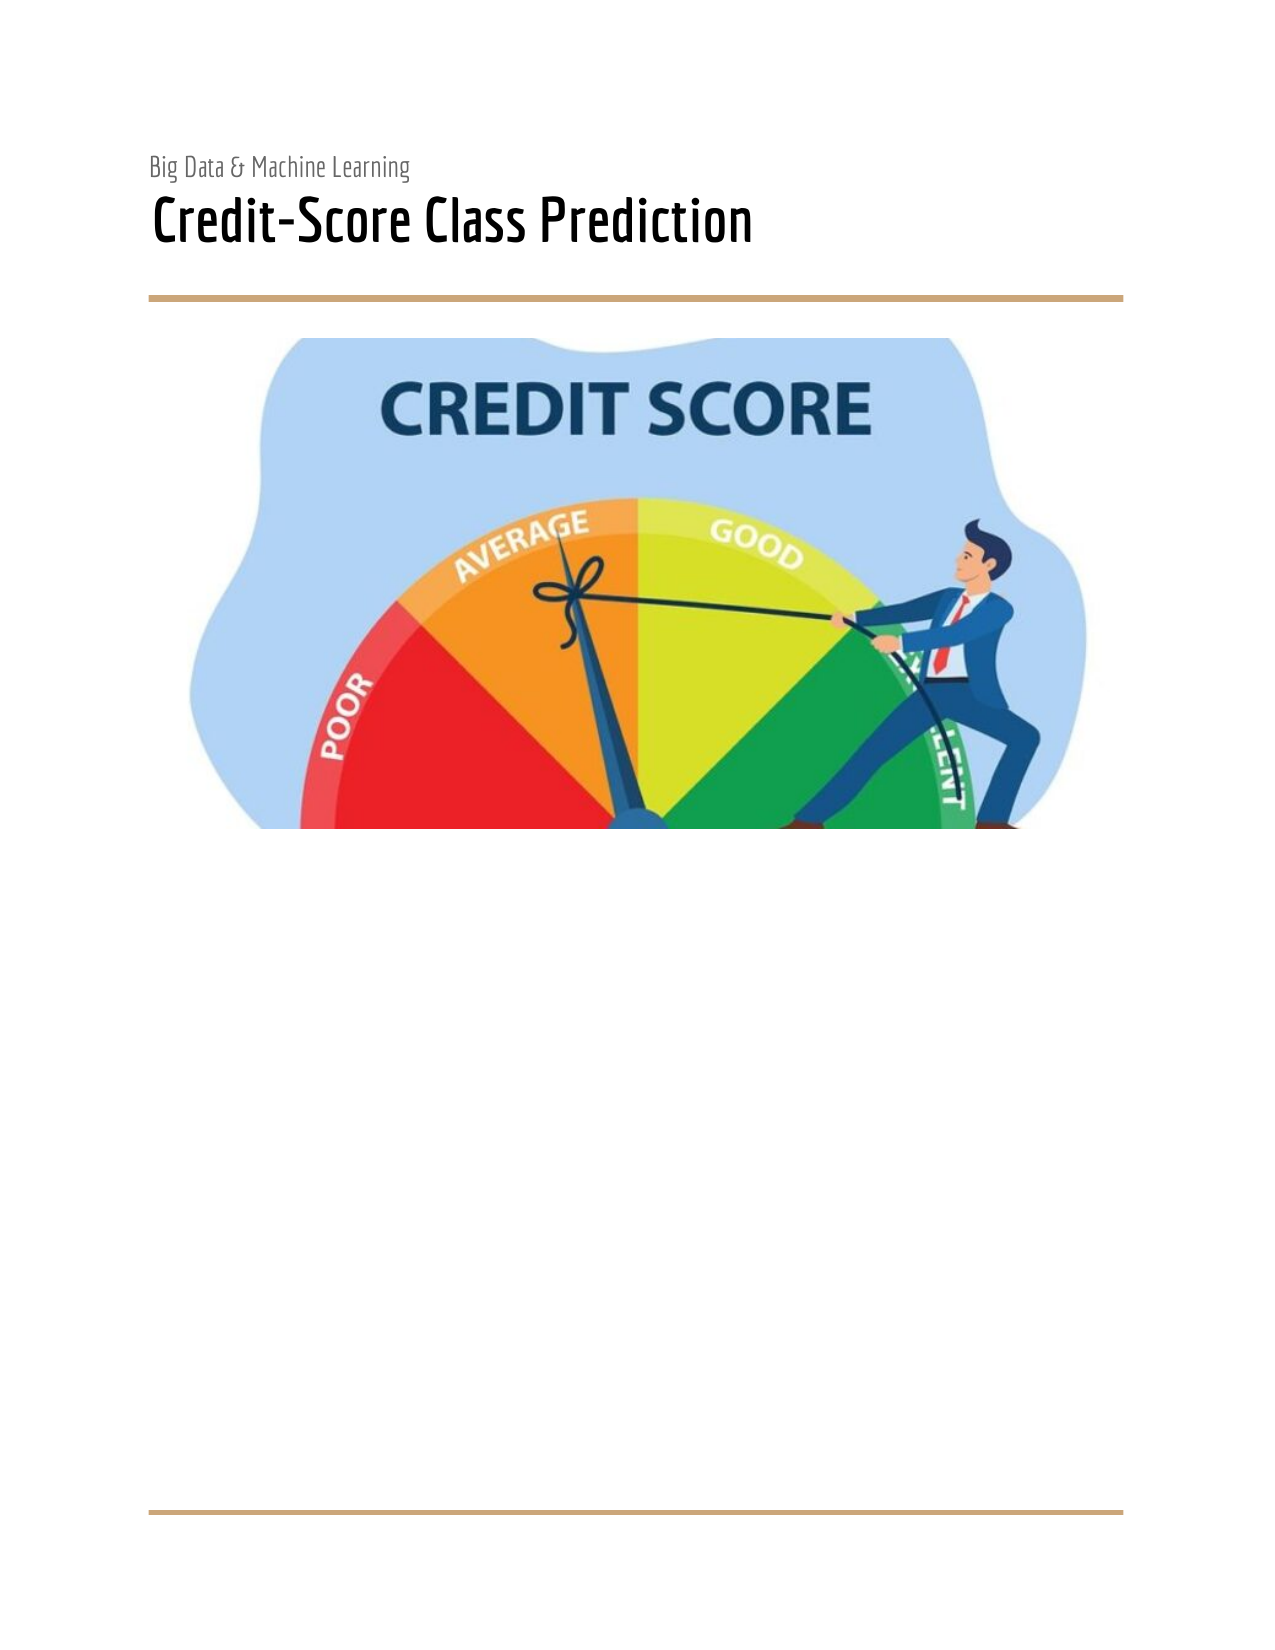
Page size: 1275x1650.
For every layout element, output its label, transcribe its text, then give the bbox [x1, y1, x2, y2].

text Big Data & Machine Learning [148, 150, 1125, 183]
picture [148, 295, 1124, 302]
title Credit-Score Class Prediction [150, 183, 1125, 255]
picture [148, 338, 1124, 829]
picture [148, 1510, 1124, 1515]
